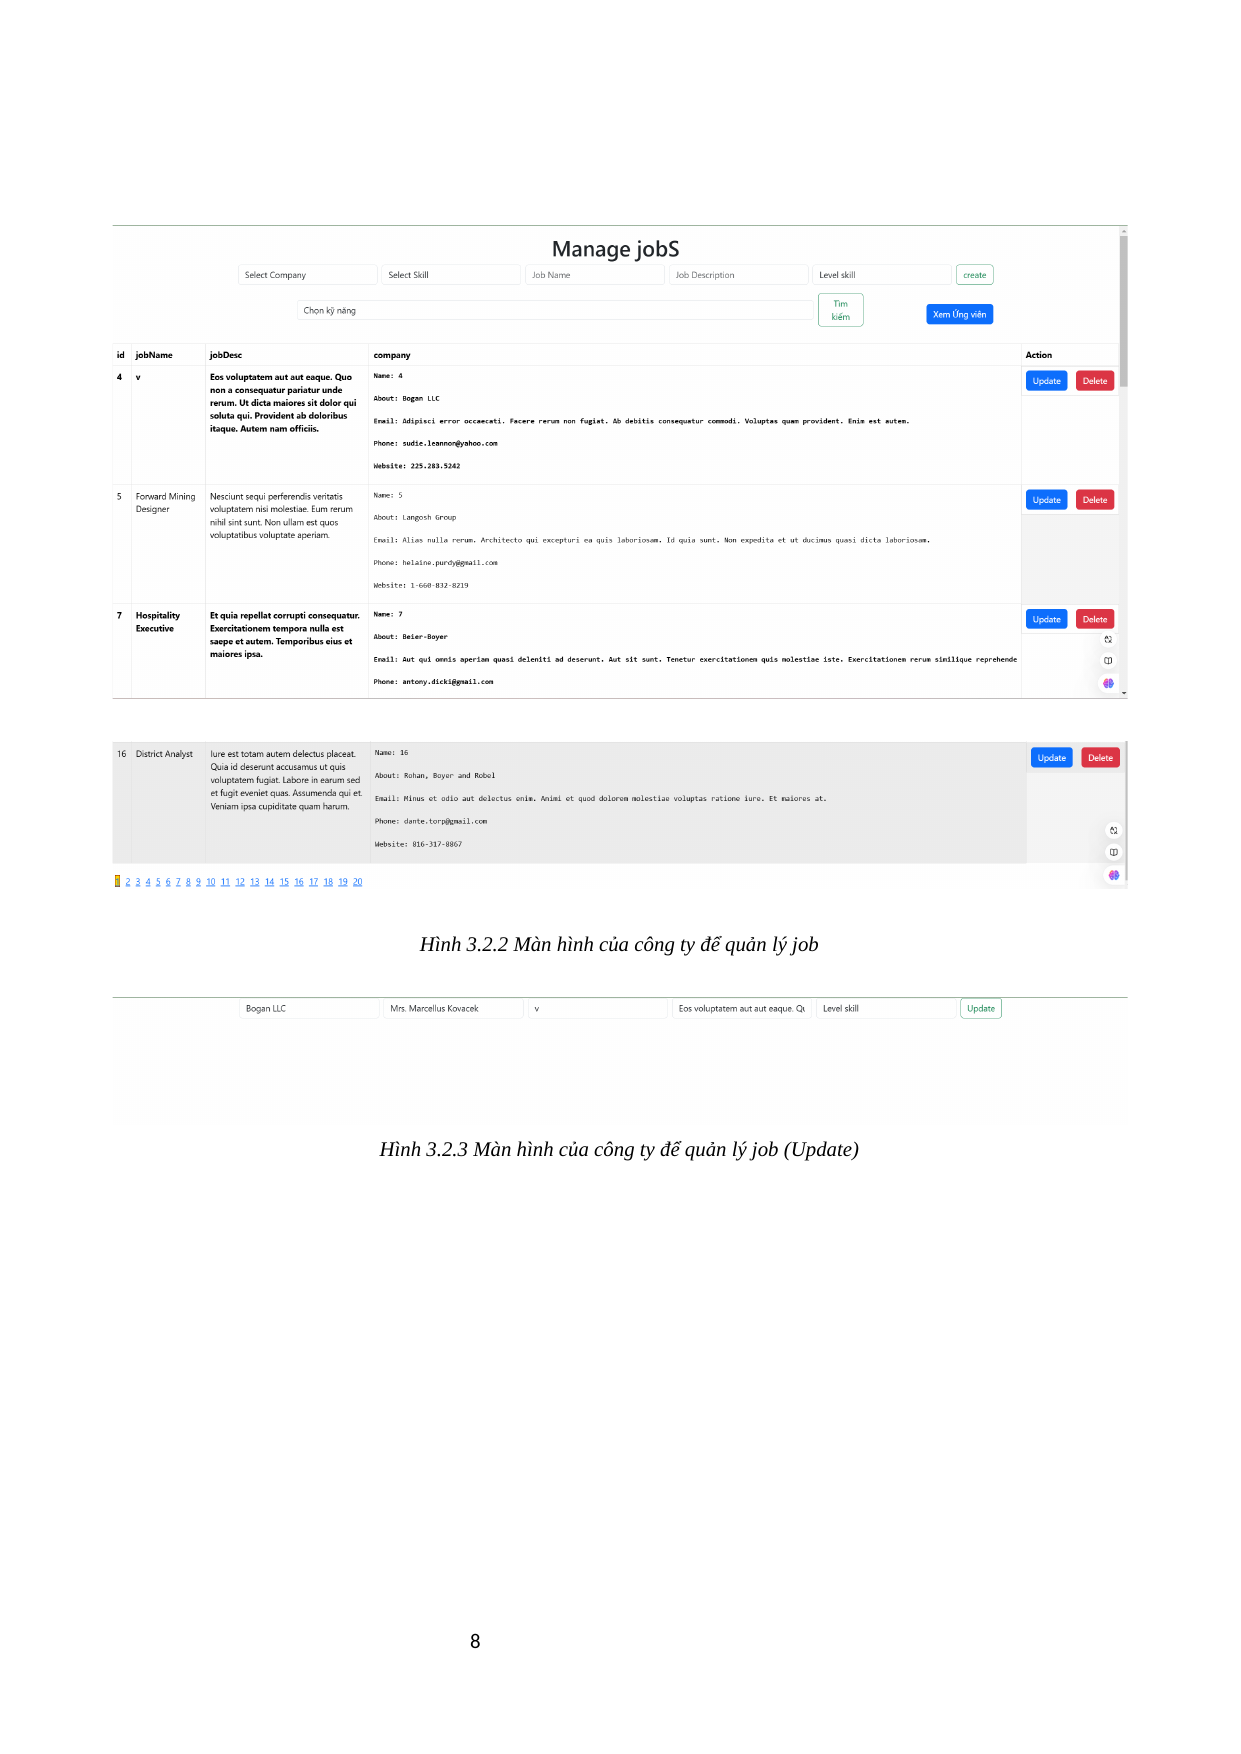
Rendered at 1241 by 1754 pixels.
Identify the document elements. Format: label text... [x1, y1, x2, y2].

picture [112, 225, 1128, 699]
text Hình 3.2.3 Màn hình của công ty để quản lý job (Update) [112, 1125, 1128, 1161]
picture [112, 997, 1128, 1125]
picture [112, 741, 1128, 889]
text Hình 3.2.2 Màn hình của công ty để quản lý job [112, 932, 1128, 956]
